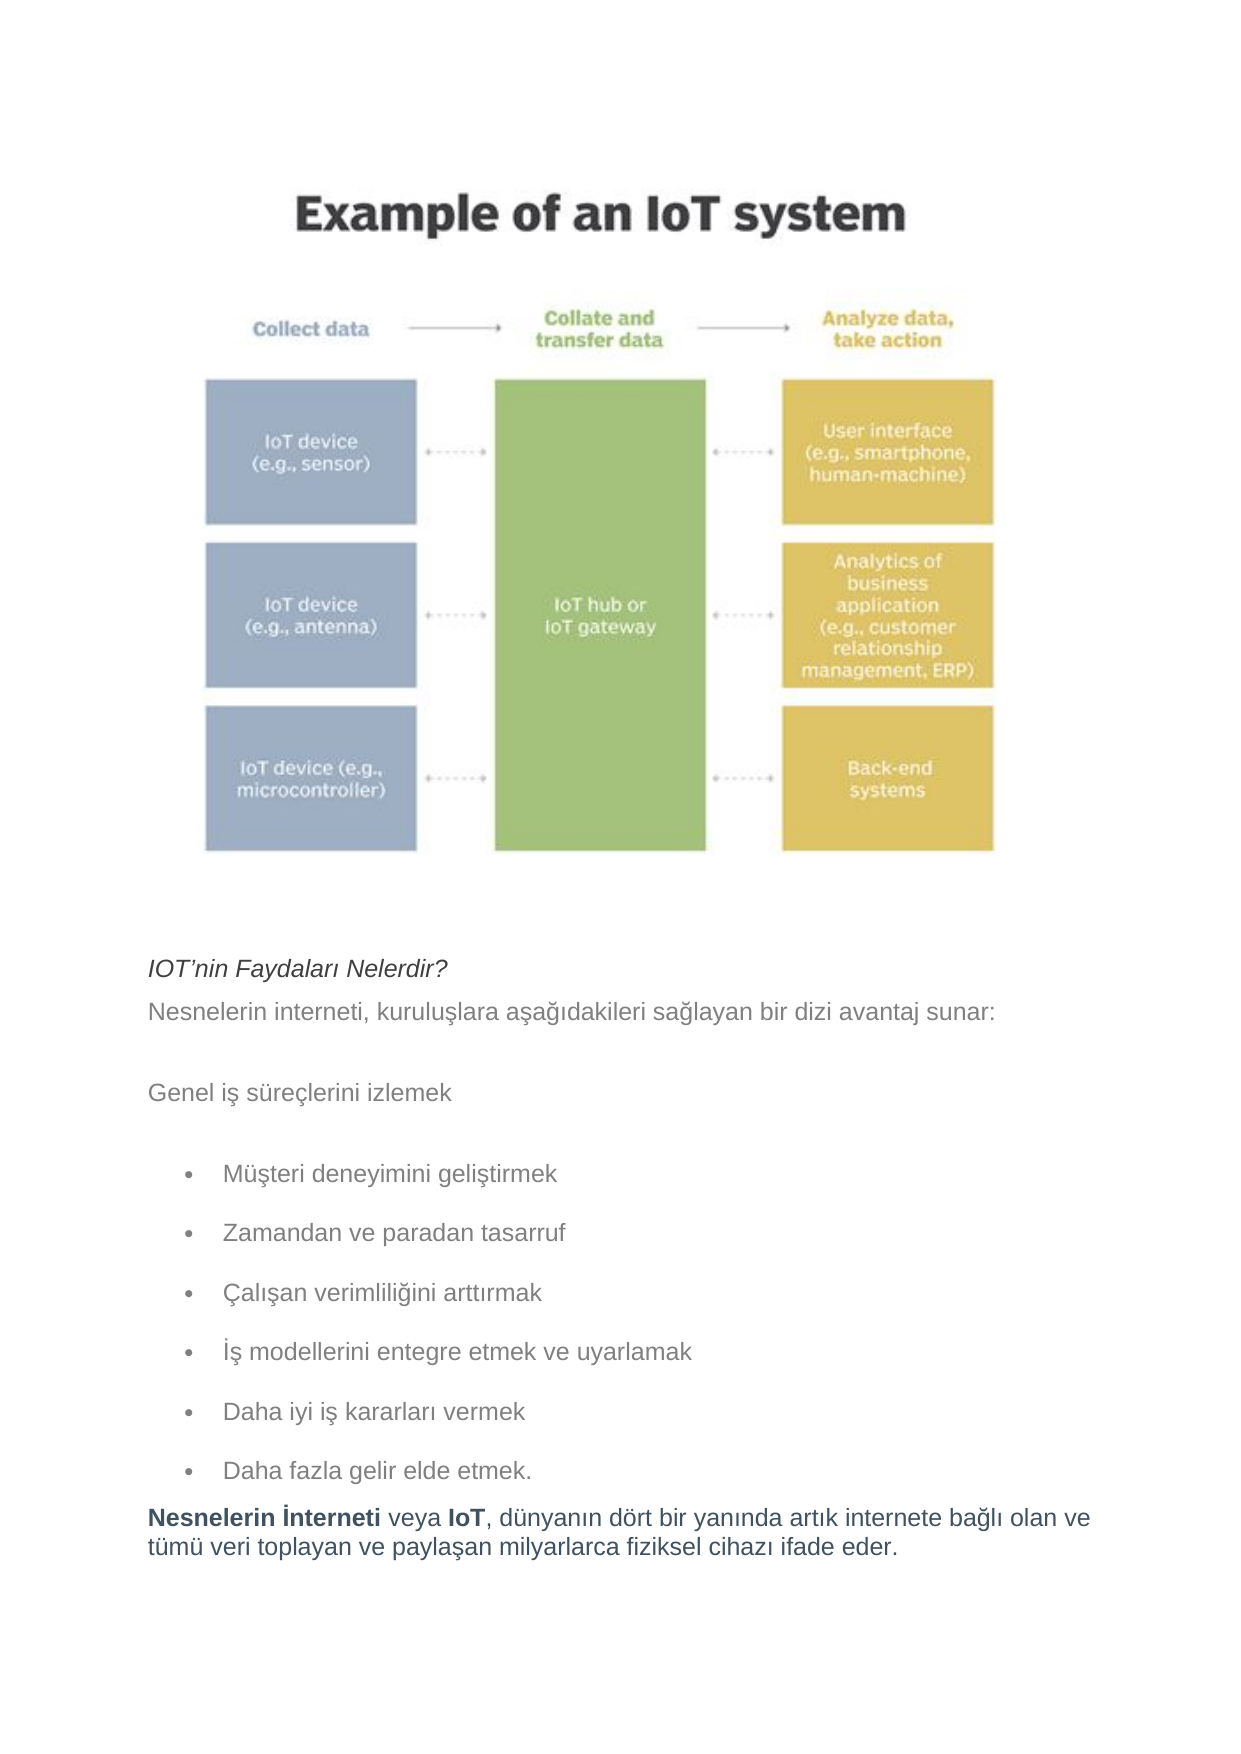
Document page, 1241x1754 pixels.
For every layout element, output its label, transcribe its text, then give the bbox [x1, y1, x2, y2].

text Genel iş süreçlerini izlemek [148, 1066, 1093, 1106]
list Müşteri deneyimini geliştirmek [185, 1147, 1093, 1188]
list Daha fazla gelir elde etmek. [185, 1444, 1093, 1484]
text Nesnelerin İnterneti veya IoT, dünyanın dört bir yanında artık internete bağlı olan ve tümü veri toplayan ve paylaşan milyarlarca fiziksel cihazı ifade eder. [148, 1503, 1093, 1561]
list Daha iyi iş kararları vermek [185, 1384, 1093, 1425]
list Zamandan ve paradan tasarruf [185, 1206, 1093, 1247]
subtitle IOT’nin Faydaları Nelerdir? [148, 953, 1093, 982]
list Çalışan verimliliğini arttırmak [185, 1266, 1093, 1306]
list İş modellerini entegre etmek ve uyarlamak [185, 1325, 1093, 1366]
text Nesnelerin interneti, kuruluşlara aşağıdakileri sağlayan bir dizi avantaj sunar: [148, 984, 1093, 1025]
picture [147, 147, 1051, 913]
